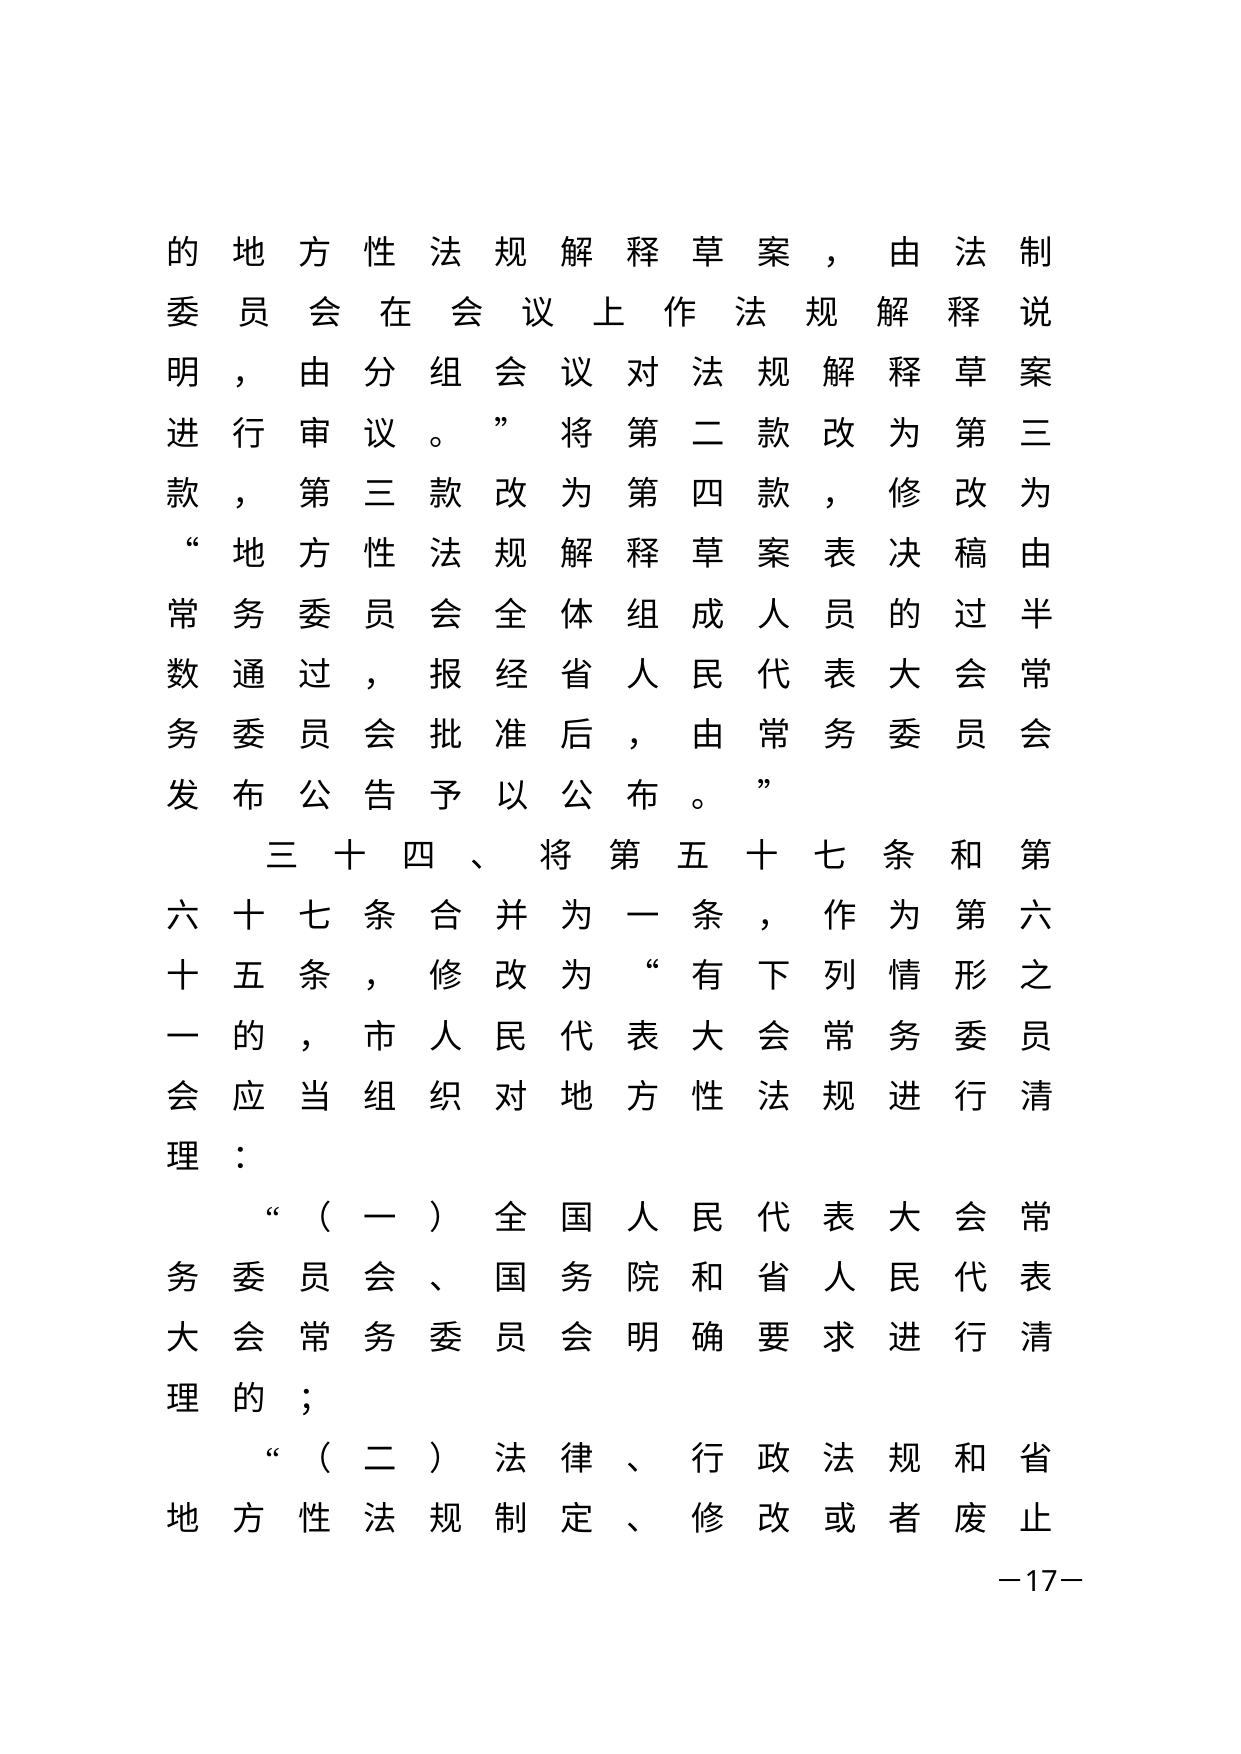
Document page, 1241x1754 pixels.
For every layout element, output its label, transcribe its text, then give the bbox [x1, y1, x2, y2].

list 三十四、将第五十七条和第六十七条合并为一条，作为第六十五条，修改为“有下列情形之一的，市人民代表大会常务委员会应当组织对地方性法规进行清理： [167, 823, 1085, 1184]
list “（一）全国人民代表大会常务委员会、国务院和省人民代表大会常务委员会明确要求进行清理的； [167, 1184, 1085, 1426]
list “（二）法律、行政法规和省地方性法规制定、修改或者废止后，地方性法规与其不一致的； [167, 1426, 1085, 1546]
